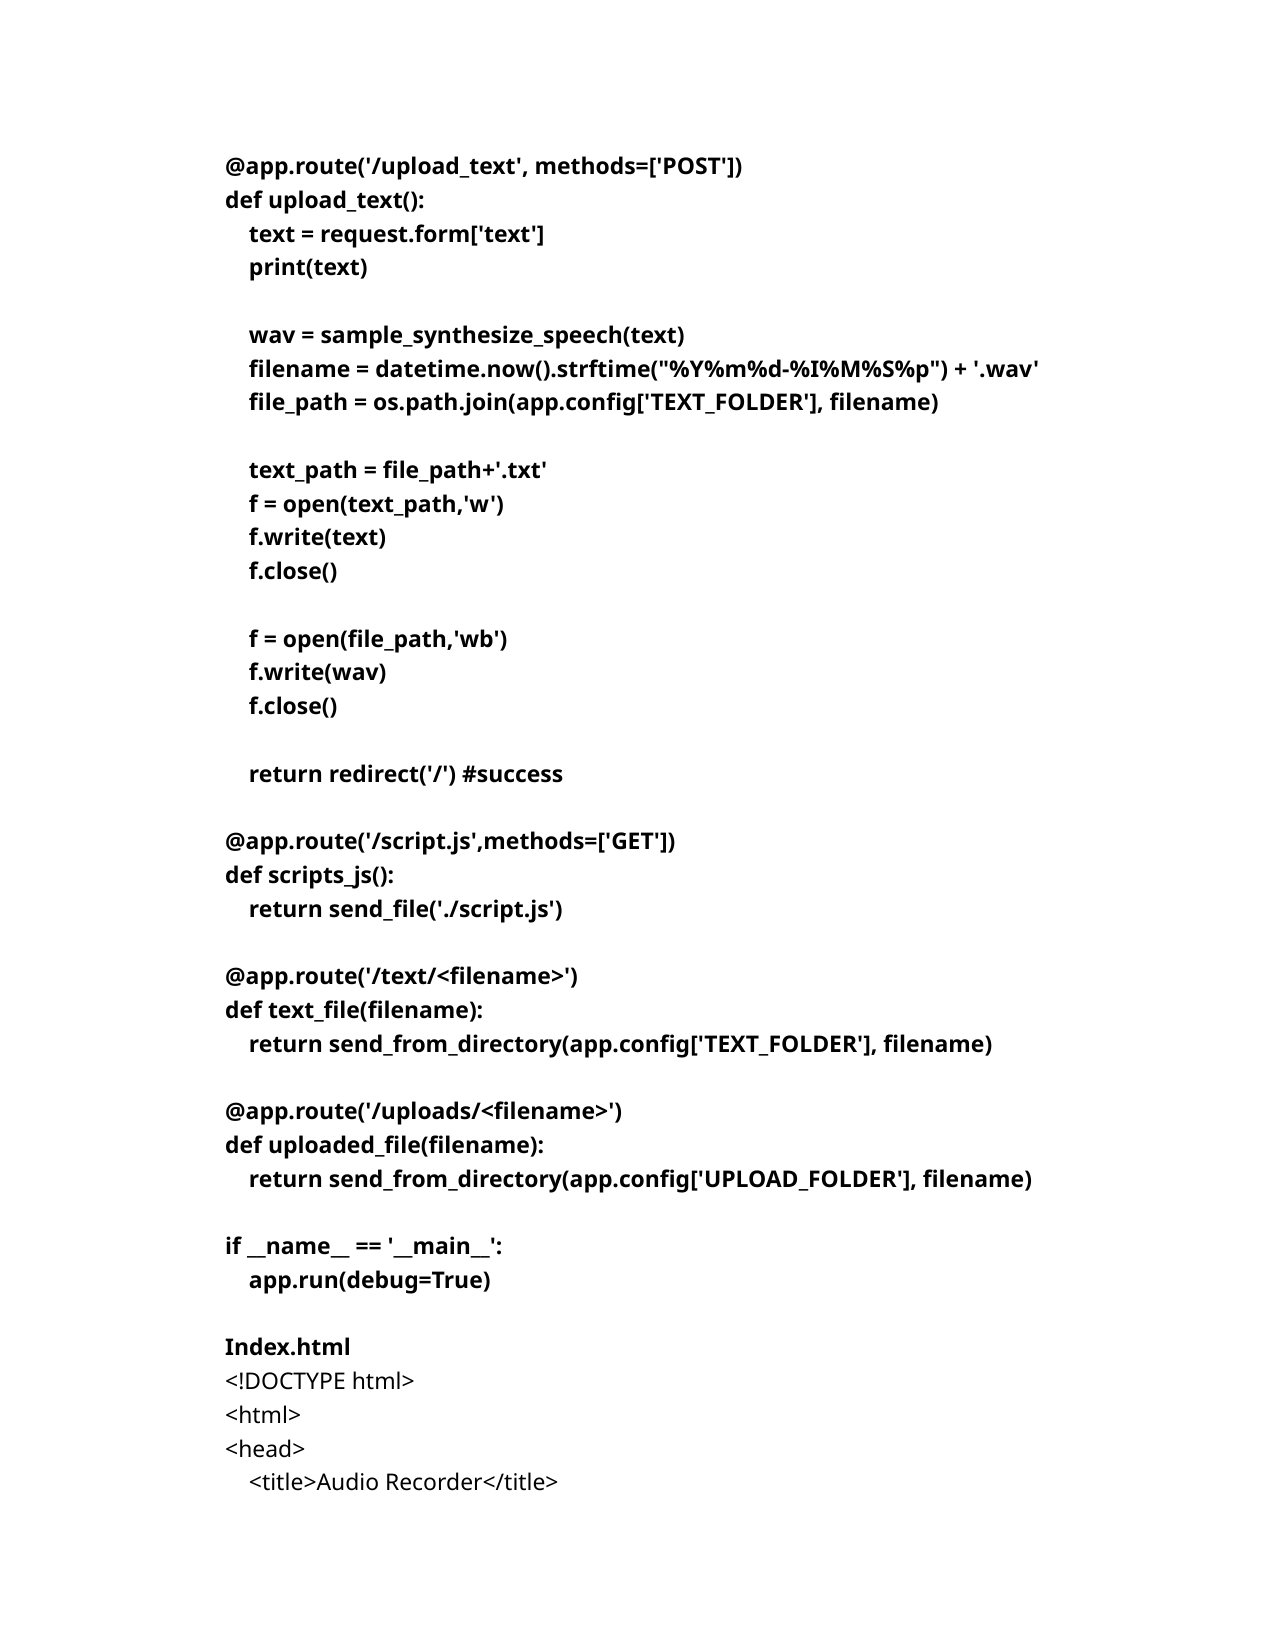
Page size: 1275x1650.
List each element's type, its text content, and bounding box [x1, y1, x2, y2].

list <title>Audio Recorder</title> [225, 1466, 1125, 1497]
list if __name__ == '__main__': [225, 1230, 1125, 1261]
list return send_file('./script.js') [225, 892, 1125, 924]
list f = open(file_path,'wb') [225, 622, 1125, 654]
list f.close() [225, 690, 1125, 721]
list def text_file(filename): [225, 994, 1125, 1025]
list text = request.form['text'] [225, 217, 1125, 249]
list @app.route('/upload_text', methods=['POST']) [225, 150, 1125, 181]
list wav = sample_synthesize_speech(text) [225, 319, 1125, 350]
list return send_from_directory(app.config['TEXT_FOLDER'], filename) [225, 1027, 1125, 1059]
list <head> [225, 1432, 1125, 1464]
list file_path = os.path.join(app.config['TEXT_FOLDER'], filename) [225, 386, 1125, 417]
list def scripts_js(): [225, 859, 1125, 890]
list text_path = file_path+'.txt' [225, 454, 1125, 485]
list return redirect('/') #success [225, 757, 1125, 789]
list <html> [225, 1399, 1125, 1430]
list print(text) [225, 251, 1125, 282]
list <!DOCTYPE html> [225, 1365, 1125, 1396]
list filename = datetime.now().strftime("%Y%m%d-%I%M%S%p") + '.wav' [225, 352, 1125, 384]
list f.write(wav) [225, 656, 1125, 687]
list @app.route('/script.js',methods=['GET']) [225, 825, 1125, 856]
list Index.html [225, 1331, 1125, 1362]
list def upload_text(): [225, 184, 1125, 215]
list f.write(text) [225, 521, 1125, 552]
list app.run(debug=True) [225, 1264, 1125, 1295]
list def uploaded_file(filename): [225, 1129, 1125, 1160]
list f.close() [225, 555, 1125, 586]
list @app.route('/text/<filename>') [225, 960, 1125, 991]
list @app.route('/uploads/<filename>') [225, 1095, 1125, 1126]
list f = open(text_path,'w') [225, 487, 1125, 519]
list return send_from_directory(app.config['UPLOAD_FOLDER'], filename) [225, 1162, 1125, 1194]
